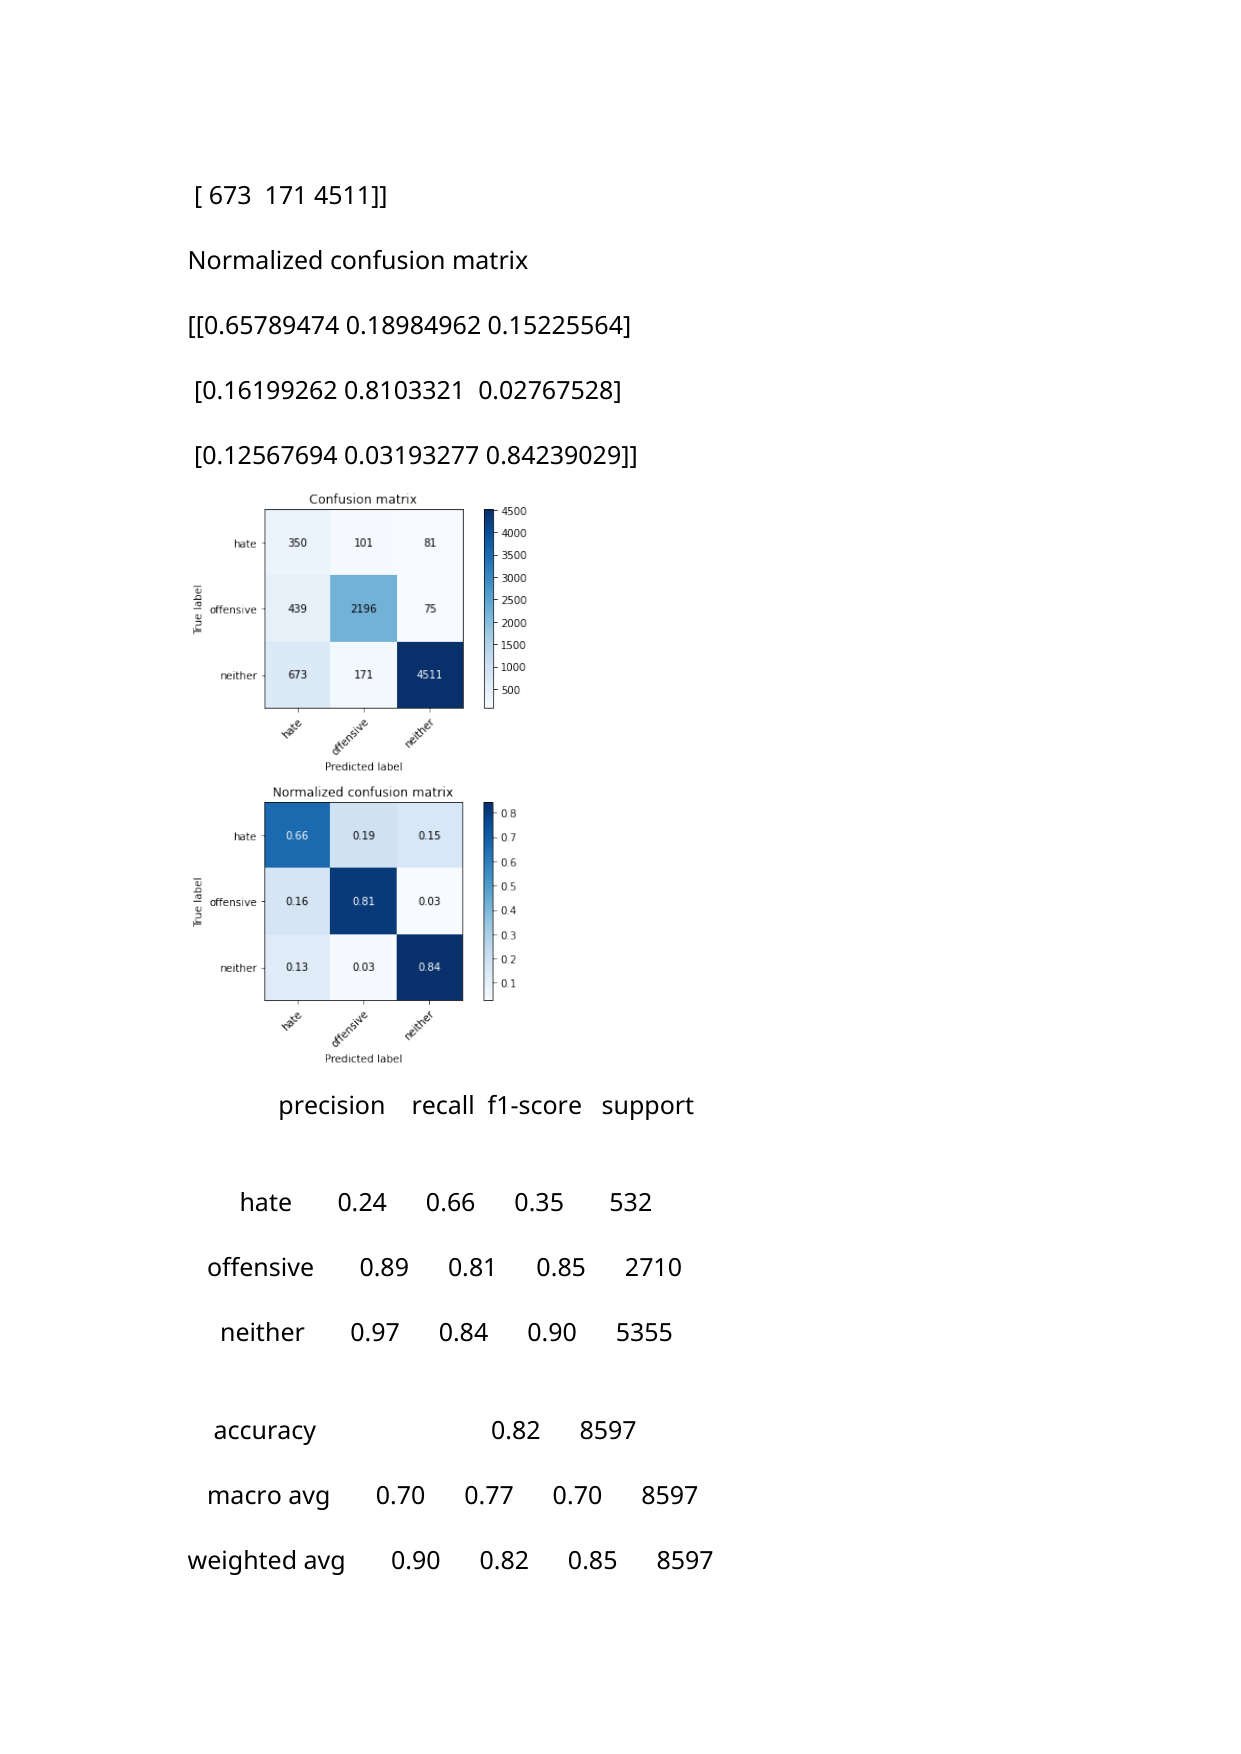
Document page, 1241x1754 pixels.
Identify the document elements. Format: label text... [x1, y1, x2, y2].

text accuracy 0.82 8597 [187, 1397, 1053, 1462]
text offensive 0.89 0.81 0.85 2710 [187, 1234, 1053, 1299]
picture [187, 487, 534, 1071]
text [0.16199262 0.8103321 0.02767528] [187, 357, 1053, 422]
text [[0.65789474 0.18984962 0.15225564] [187, 292, 1053, 357]
text hate 0.24 0.66 0.35 532 [187, 1169, 1053, 1234]
text macro avg 0.70 0.77 0.70 8597 [187, 1462, 1053, 1527]
text weighted avg 0.90 0.82 0.85 8597 [187, 1527, 1053, 1592]
text [0.12567694 0.03193277 0.84239029]] [187, 422, 1053, 487]
text neither 0.97 0.84 0.90 5355 [187, 1299, 1053, 1364]
text [ 673 171 4511]] [187, 162, 1053, 227]
text precision recall f1-score support [187, 1072, 1053, 1137]
text Normalized confusion matrix [187, 227, 1053, 292]
